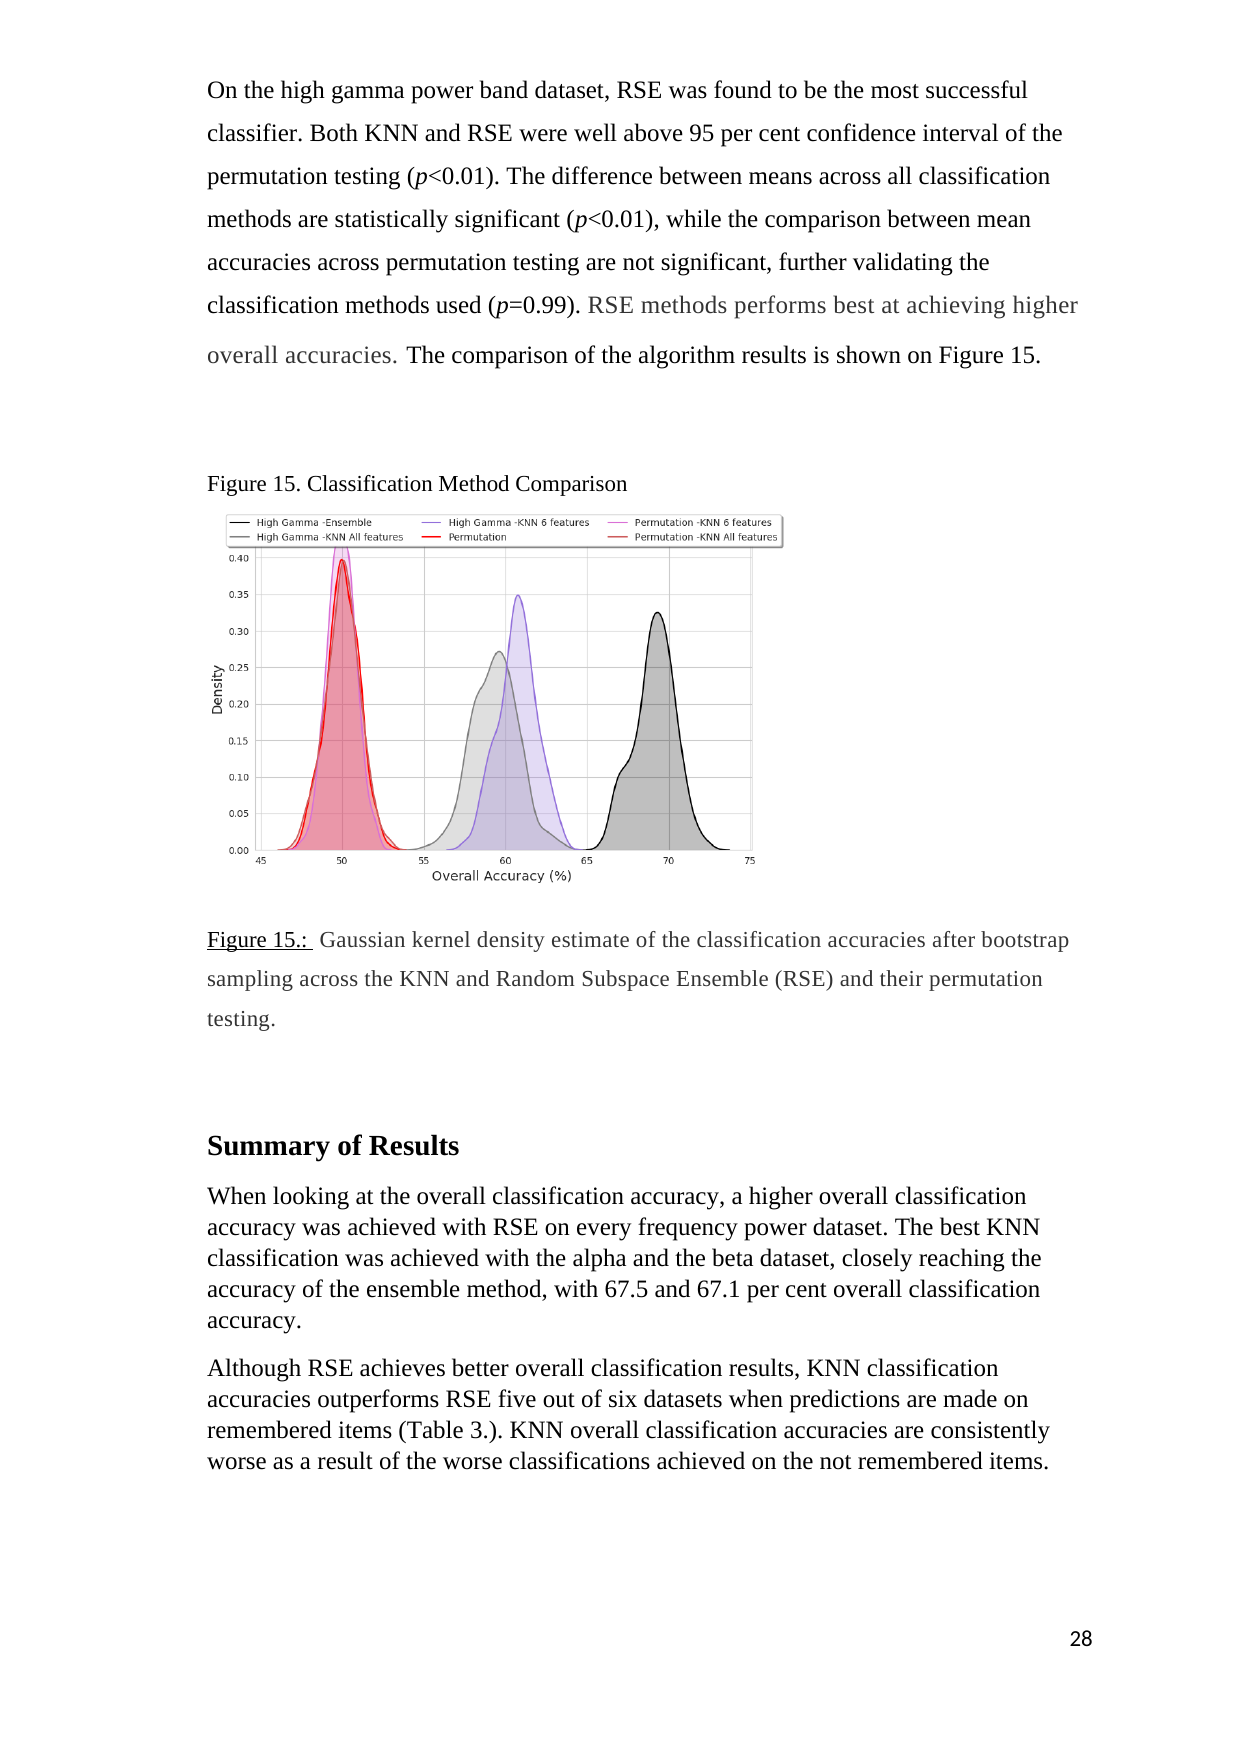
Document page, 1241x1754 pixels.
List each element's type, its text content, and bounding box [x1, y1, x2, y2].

text Summary of Results [207, 1128, 1092, 1162]
text Figure 15.: Gaussian kernel density estimate of the classification accuracies after bootstrap sampling across the KNN and Random Subspace Ensemble (RSE) and their permutation testing. [207, 926, 1092, 1031]
text When looking at the overall classification accuracy, a higher overall classification accuracy was achieved with RSE on every frequency power dataset. The best KNN classification was achieved with the alpha and the beta dataset, closely reaching the accuracy of the ensemble method, with 67.5 and 67.1 per cent overall classification accuracy. [207, 1181, 1092, 1334]
text On the high gamma power band dataset, RSE was found to be the most successful classifier. Both KNN and RSE were well above 95 per cent confidence interval of the permutation testing (p<0.01). The difference between means across all classification methods are statistically significant (p<0.01), while the comparison between mean accuracies across permutation testing are not significant, further validating the classification methods used (p=0.99). RSE methods performs best at achieving higher overall accuracies. The comparison of the algorithm results is shown on Figure 15. [207, 75, 1092, 370]
picture [206, 510, 786, 896]
text Although RSE achieves better overall classification results, KNN classification accuracies outperforms RSE five out of six datasets when predictions are made on remembered items (Table 3.). KNN overall classification accuracies are consistently worse as a result of the worse classifications achieved on the not remembered items. [207, 1353, 1092, 1475]
